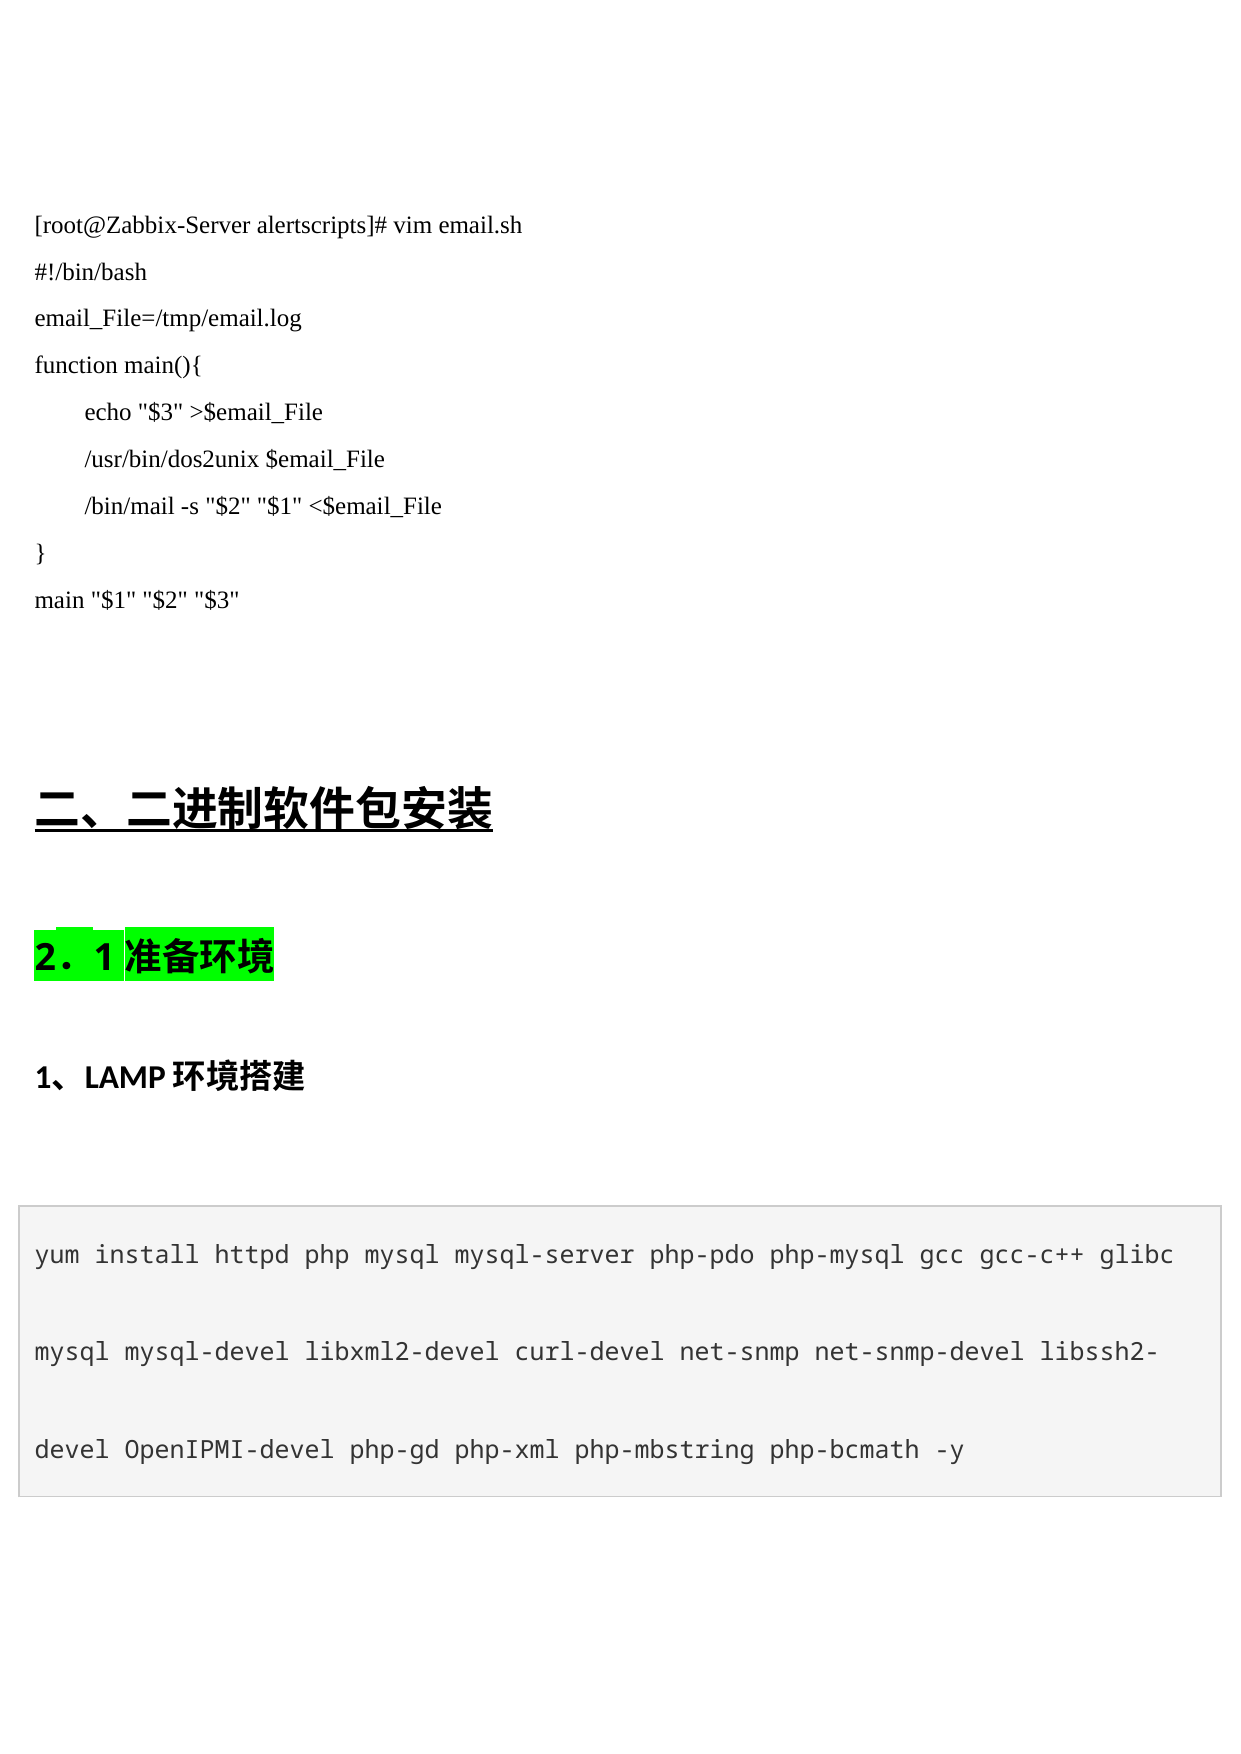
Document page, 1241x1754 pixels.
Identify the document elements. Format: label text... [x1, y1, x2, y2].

text email_File=/tmp/email.log [34, 302, 1206, 334]
text function main(){ [34, 348, 1206, 381]
text } [34, 536, 1206, 568]
text echo "$3" >$email_File [34, 395, 1206, 428]
text /usr/bin/dos2unix $email_File [34, 442, 1206, 475]
subtitle 1、LAMP环境搭建 [34, 1041, 1206, 1106]
text /bin/mail -s "$2" "$1" <$email_File [34, 489, 1206, 522]
text #!/bin/bash [34, 255, 1206, 287]
text yum install httpd php mysql mysql-server php-pdo php-mysql gcc gcc-c++ glibc mysql mysql-devel libxml2-devel curl-devel net-snmp net-snmp-devel libssh2-devel OpenIPMI-devel php-gd php-xml php-mbstring php-bcmath -y [20, 1207, 1220, 1496]
text main "$1" "$2" "$3" [34, 583, 1206, 615]
text [root@Zabbix-Server alertscripts]# vim email.sh [34, 208, 1206, 240]
subtitle 2．1 准备环境 [34, 922, 1206, 987]
subtitle 二、二进制软件包安装 [34, 757, 1206, 854]
